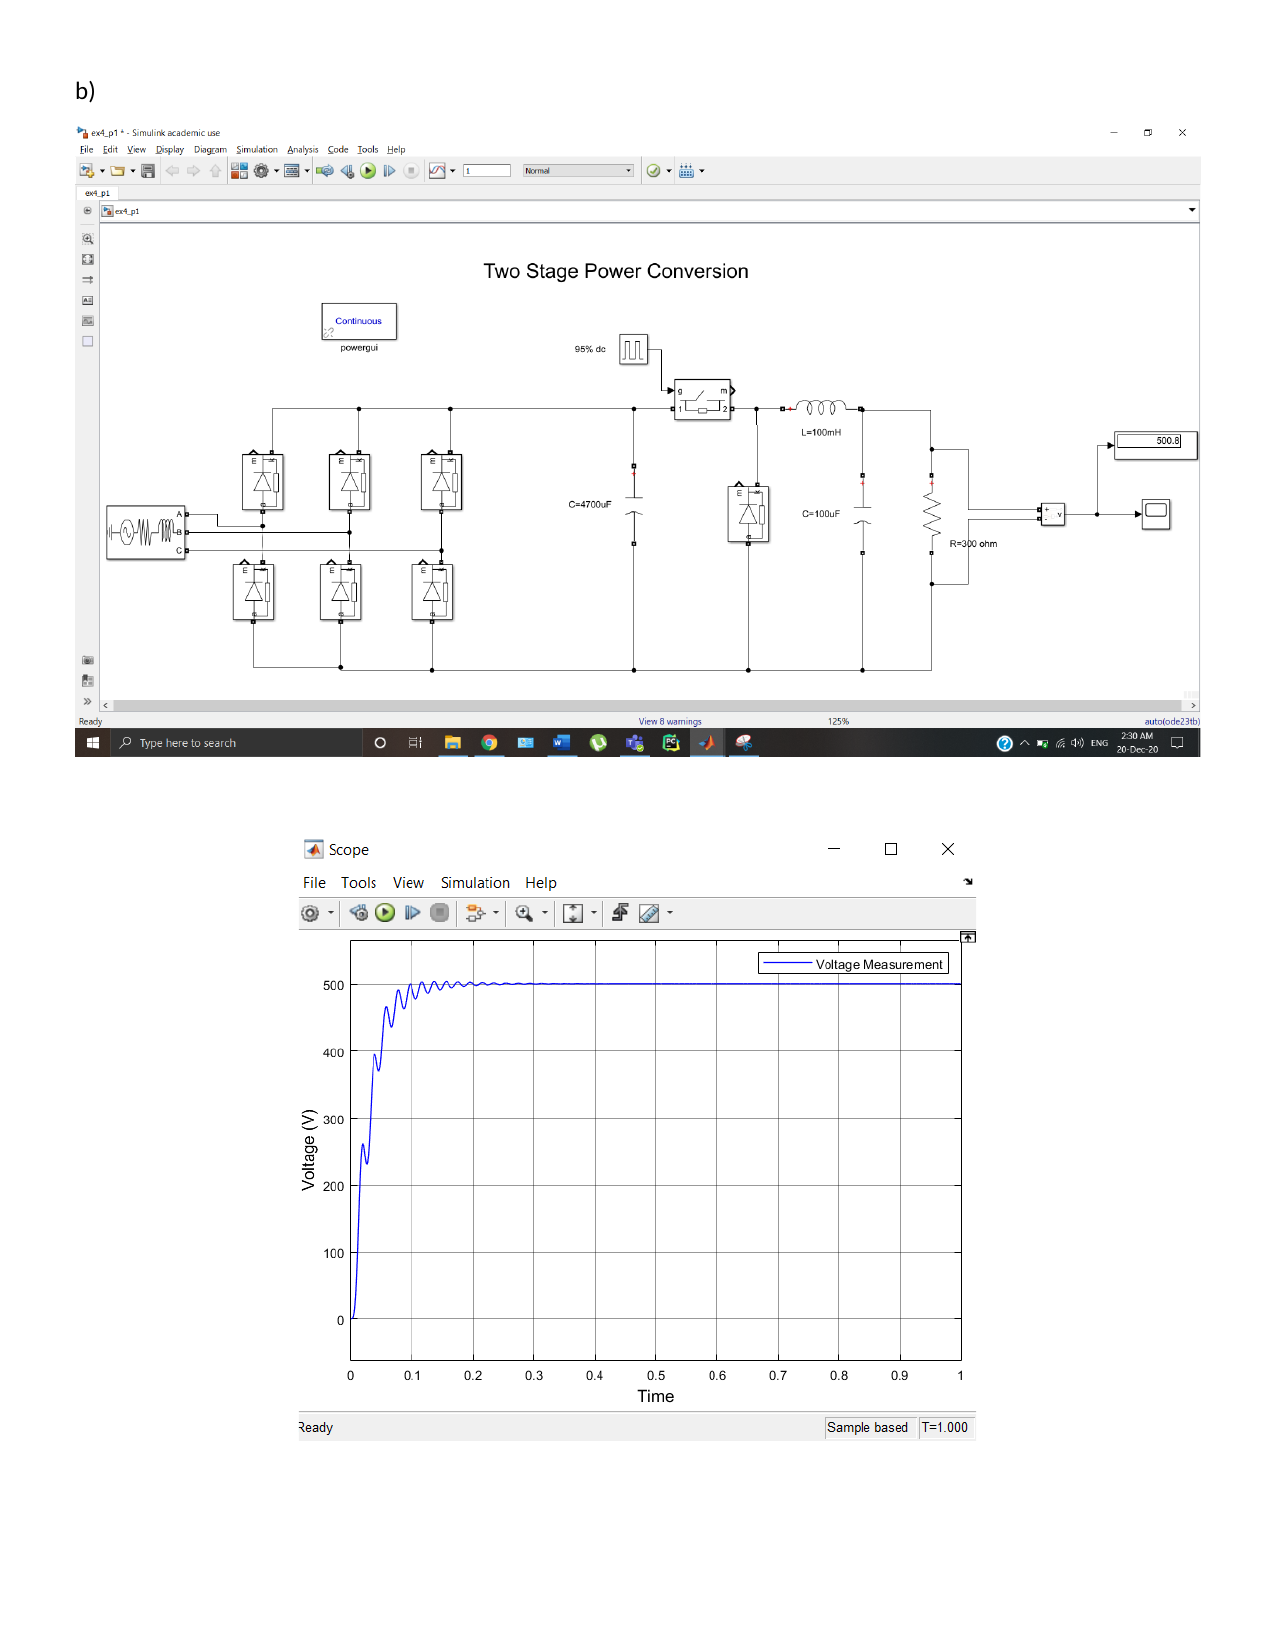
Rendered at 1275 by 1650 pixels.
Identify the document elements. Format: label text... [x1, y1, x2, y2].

text b) [75, 75, 1200, 106]
picture [298, 836, 977, 1441]
picture [75, 124, 1201, 757]
